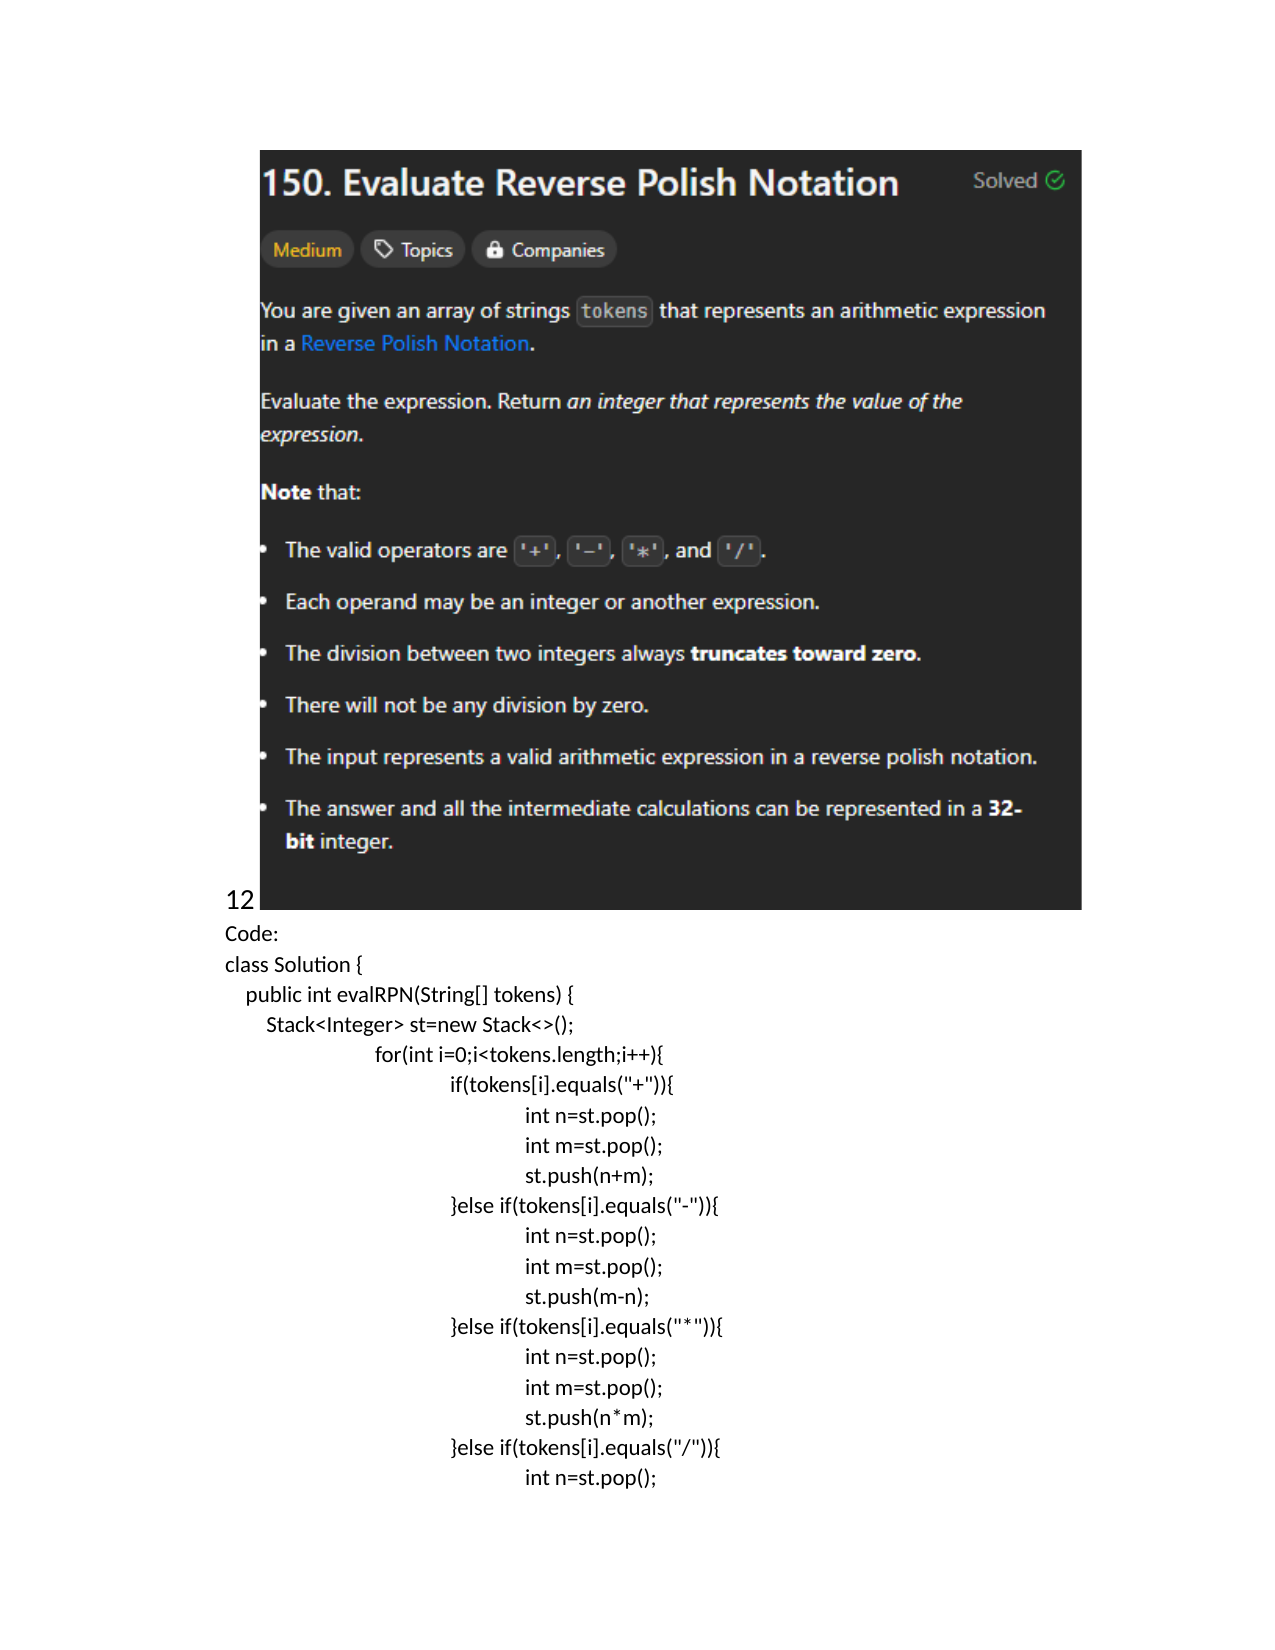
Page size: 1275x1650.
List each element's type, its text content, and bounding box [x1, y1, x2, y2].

list int m=st.pop(); [225, 1252, 1125, 1280]
list int n=st.pop(); [225, 1101, 1125, 1129]
list int m=st.pop(); [225, 1373, 1125, 1401]
list Stack<Integer> st=new Stack<>(); [225, 1010, 1125, 1038]
picture [259, 150, 1082, 910]
list int n=st.pop(); [225, 1342, 1125, 1371]
list for(int i=0;i<tokens.length;i++){ [225, 1040, 1125, 1068]
list }else if(tokens[i].equals("*")){ [225, 1312, 1125, 1340]
list }else if(tokens[i].equals("-")){ [225, 1191, 1125, 1219]
list int n=st.pop(); [225, 1222, 1125, 1250]
list if(tokens[i].equals("+")){ [225, 1071, 1125, 1099]
list st.push(m-n); [225, 1282, 1125, 1310]
list int n=st.pop(); [225, 1463, 1125, 1491]
list class Solution { [225, 950, 1125, 978]
list public int evalRPN(String[] tokens) { [225, 980, 1125, 1008]
list int m=st.pop(); [225, 1131, 1125, 1159]
list }else if(tokens[i].equals("/")){ [225, 1433, 1125, 1461]
list st.push(n+m); [225, 1161, 1125, 1189]
list Code: [225, 919, 1125, 948]
list st.push(n*m); [225, 1403, 1125, 1431]
